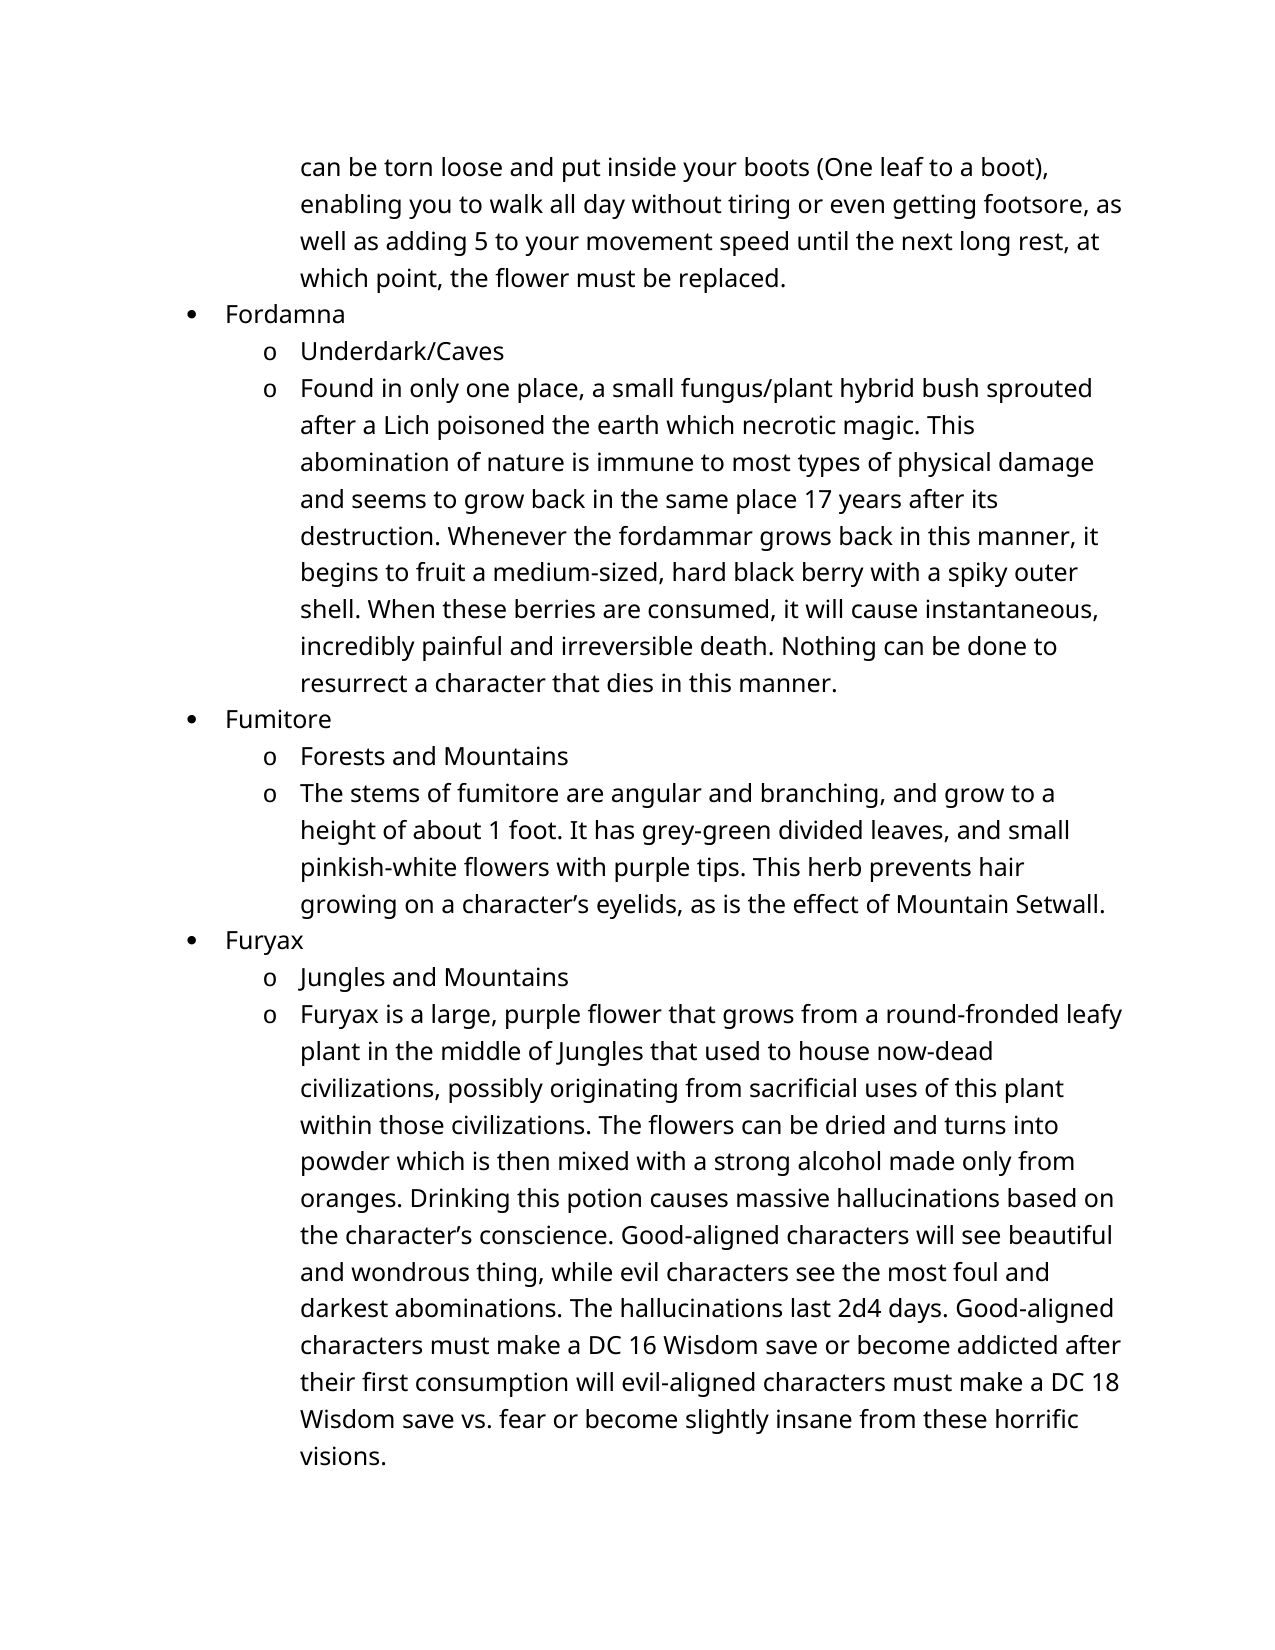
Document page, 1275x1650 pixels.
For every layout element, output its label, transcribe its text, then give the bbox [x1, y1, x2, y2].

list Underdark/Caves [262, 334, 1125, 368]
list Furyax is a large, purple flower that grows from a round-fronded leafy plant in the middle of Jungles that used to house now-dead civilizations, possibly originating from sacrificial uses of this plant within those civilizations. The flowers can be dried and turns into powder which is then mixed with a strong alcohol made only from oranges. Drinking this potion causes massive hallucinations based on the character’s conscience. Good-aligned characters will see beautiful and wondrous thing, while evil characters see the most foul and darkest abominations. The hallucinations last 2d4 days. Good-aligned characters must make a DC 16 Wisdom save or become addicted after their first consumption will evil-aligned characters must make a DC 18 Wisdom save vs. fear or become slightly insane from these horrific visions. [262, 997, 1125, 1472]
list Furyax [187, 923, 1125, 957]
list Jungles and Mountains [262, 960, 1125, 994]
list Forests and Mountains [262, 739, 1125, 773]
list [262, 150, 1125, 294]
list Fumitore [187, 702, 1125, 736]
list Fordamna [187, 297, 1125, 331]
list Found in only one place, a small fungus/plant hybrid bush sprouted after a Lich poisoned the earth which necrotic magic. This abomination of nature is immune to most types of physical damage and seems to grow back in the same place 17 years after its destruction. Whenever the fordammar grows back in this manner, it begins to fruit a medium-sized, hard black berry with a spiky outer shell. When these berries are consumed, it will cause instantaneous, incredibly painful and irreversible death. Nothing can be done to resurrect a character that dies in this manner. [262, 371, 1125, 699]
list The stems of fumitore are angular and branching, and grow to a height of about 1 foot. It has grey-green divided leaves, and small pinkish-white flowers with purple tips. This herb prevents hair growing on a character’s eyelids, as is the effect of Mountain Setwall. [262, 776, 1125, 920]
